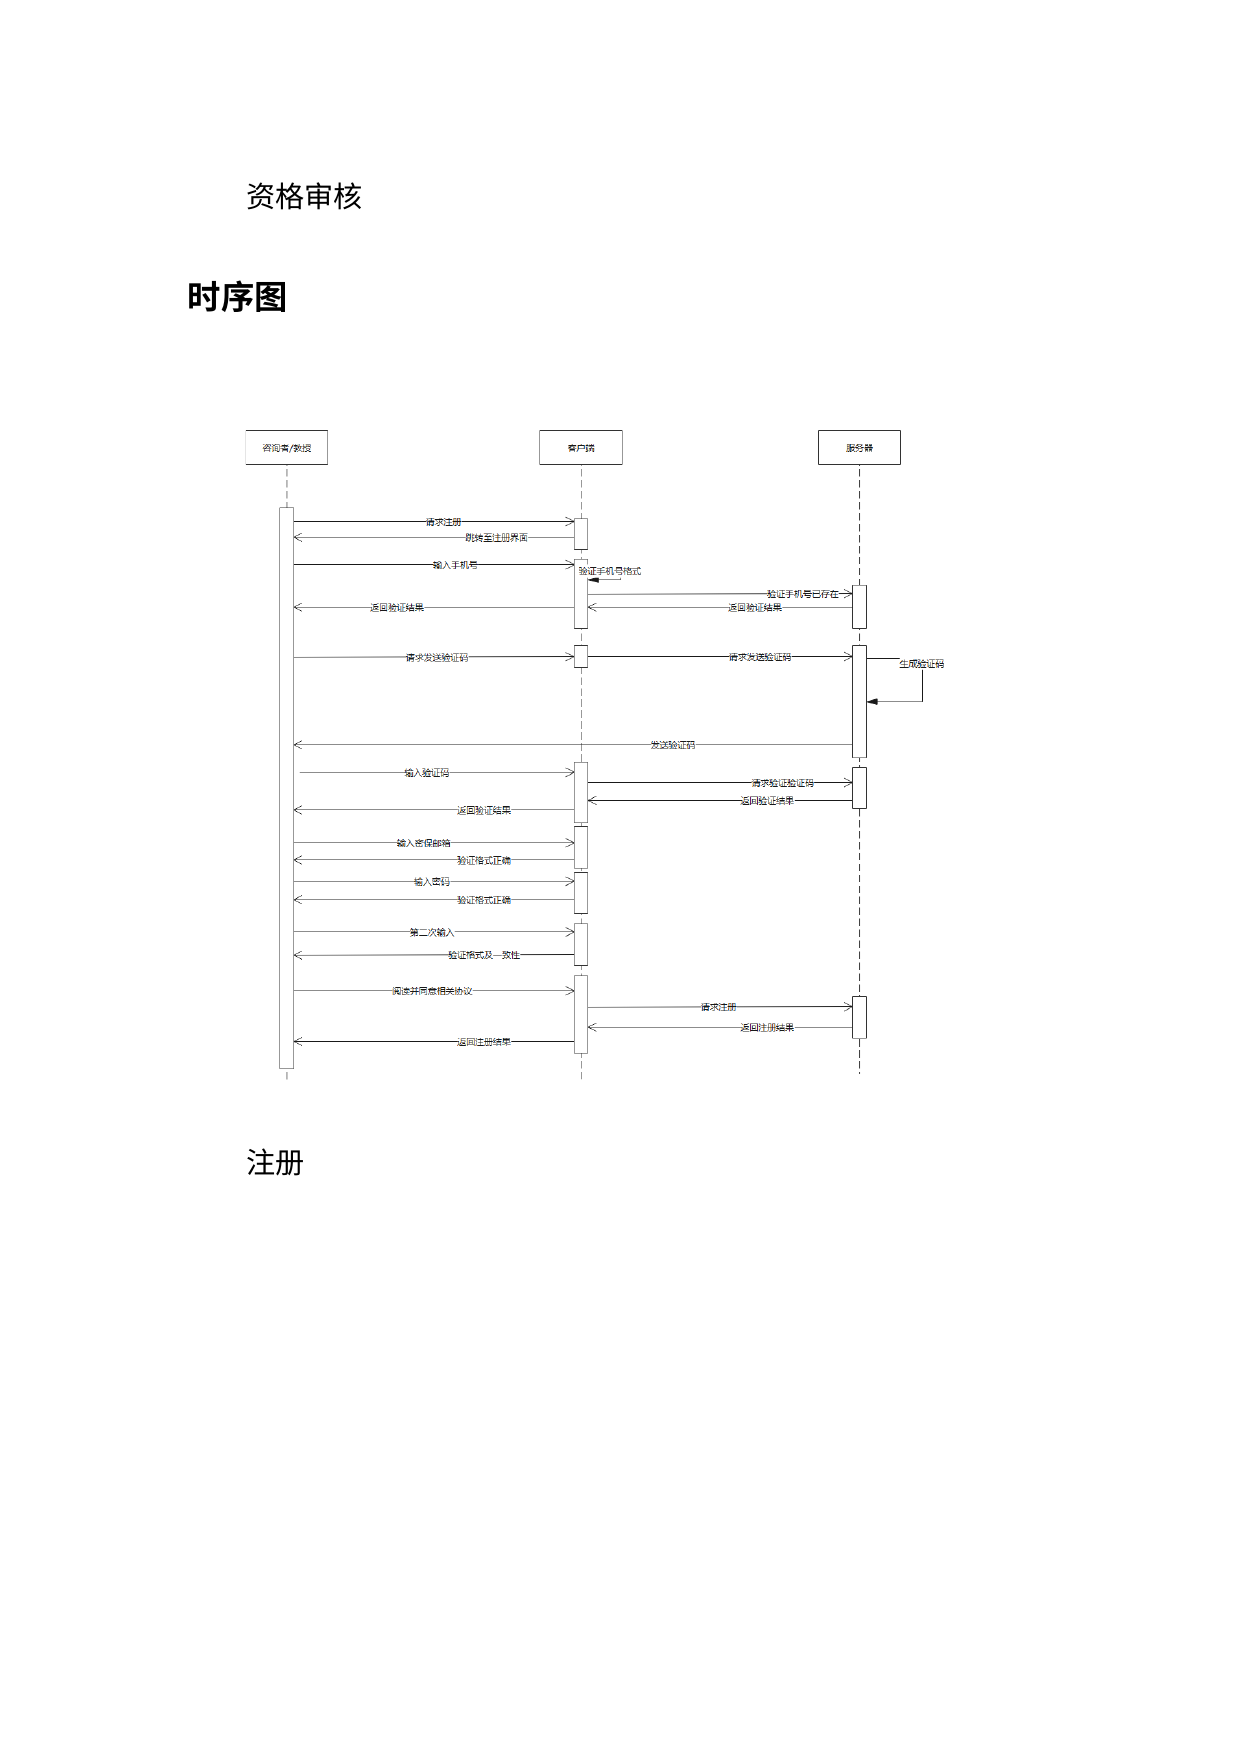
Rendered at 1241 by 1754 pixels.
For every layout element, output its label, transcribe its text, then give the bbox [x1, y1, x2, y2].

picture [245, 429, 948, 1082]
subtitle 时序图 [187, 262, 1053, 327]
text 注册 [187, 1128, 1053, 1193]
text 资格审核 [187, 162, 1053, 227]
